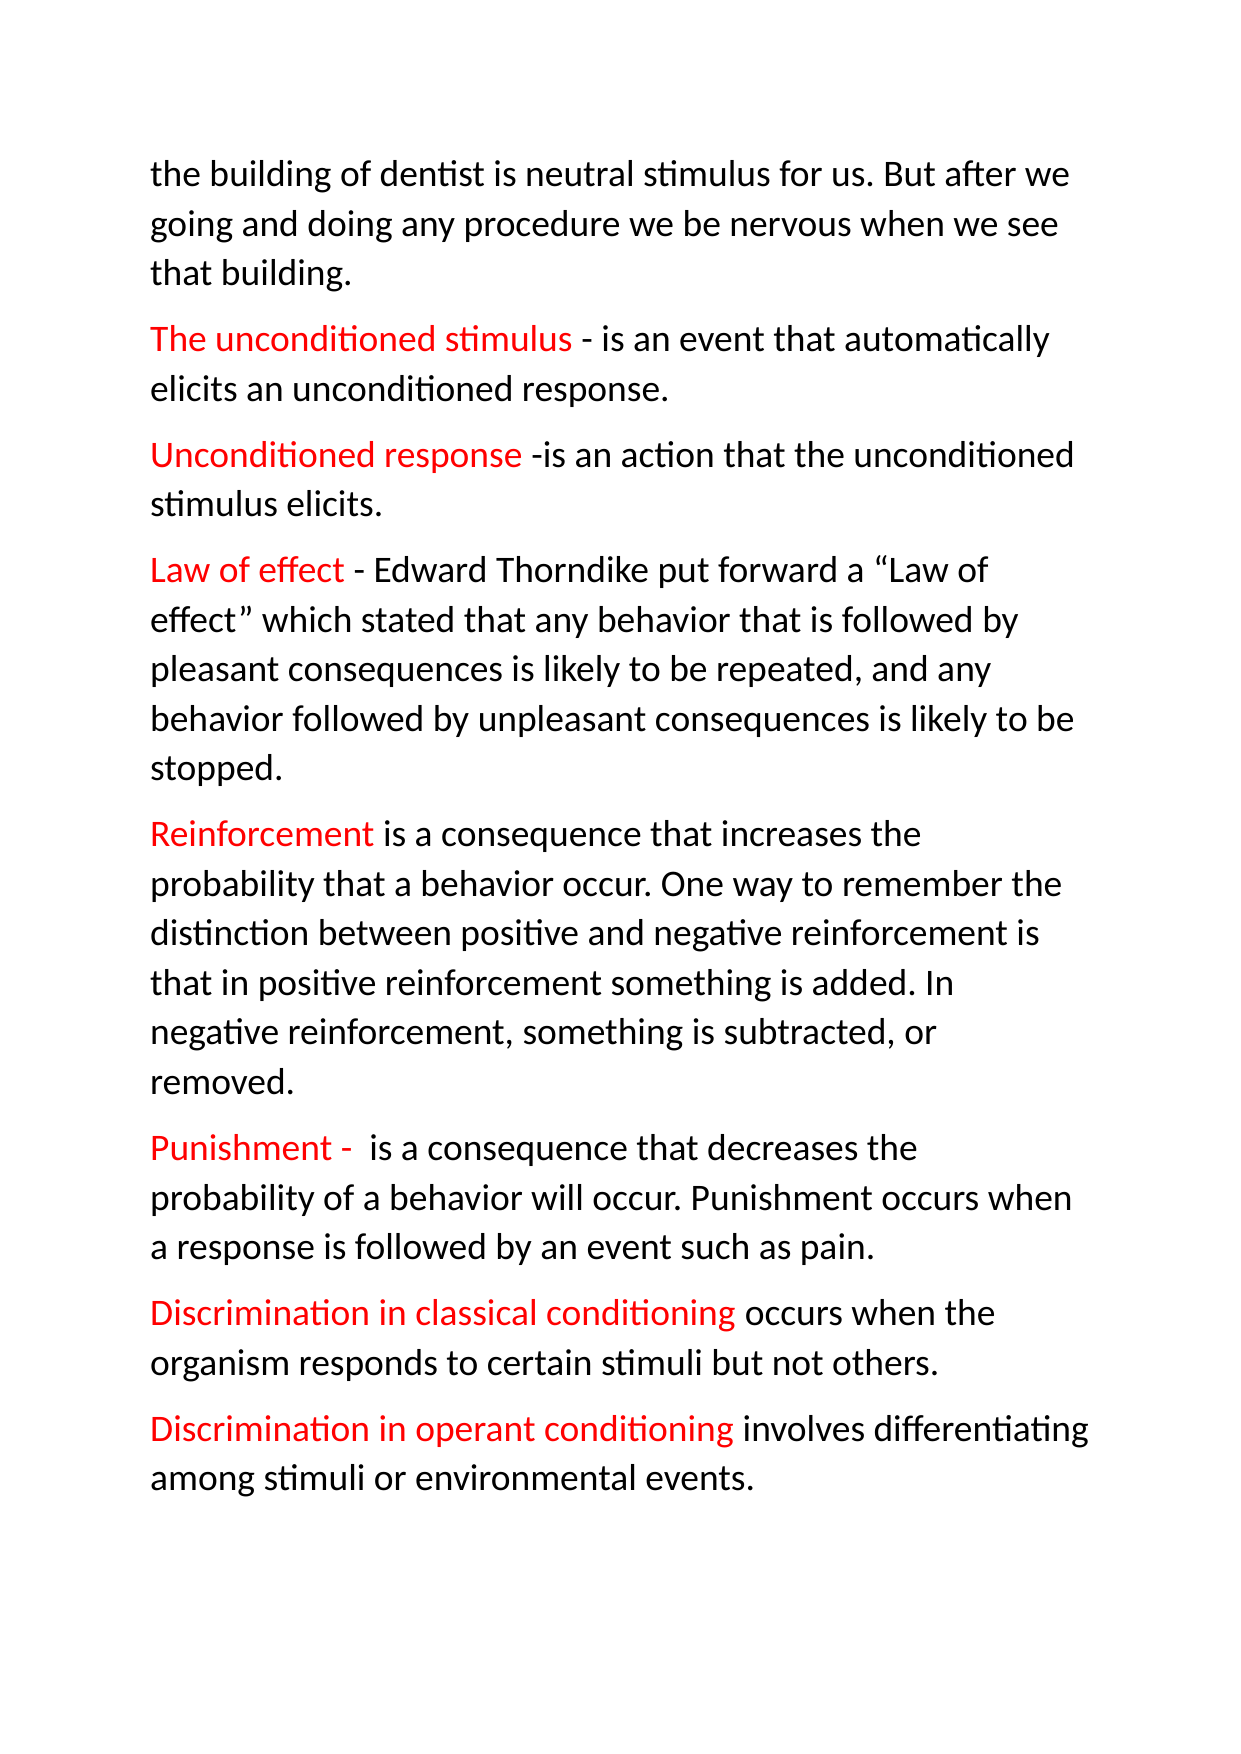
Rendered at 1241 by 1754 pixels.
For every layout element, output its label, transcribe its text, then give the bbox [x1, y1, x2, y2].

text The unconditioned stimulus - is an event that automatically elicits an unconditioned response. [150, 315, 1090, 410]
text Unconditioned response -is an action that the unconditioned stimulus elicits. [150, 431, 1090, 526]
text Law of effect - Edward Thorndike put forward a “Law of effect” which stated that any behavior that is followed by pleasant consequences is likely to be repeated, and any behavior followed by unpleasant consequences is likely to be stopped. [150, 546, 1090, 790]
text Discrimination in classical conditioning occurs when the organism responds to certain stimuli but not others. [150, 1289, 1090, 1384]
text Reinforcement is a consequence that increases the probability that a behavior occur. One way to remember the distinction between positive and negative reinforcement is that in positive reinforcement something is added. In negative reinforcement, something is subtracted, or removed. [150, 810, 1090, 1104]
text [150, 150, 1090, 295]
text Discrimination in operant conditioning involves differentiating among stimuli or environmental events. [150, 1405, 1090, 1500]
text Punishment - is a consequence that decreases the probability of a behavior will occur. Punishment occurs when a response is followed by an event such as pain. [150, 1124, 1090, 1269]
